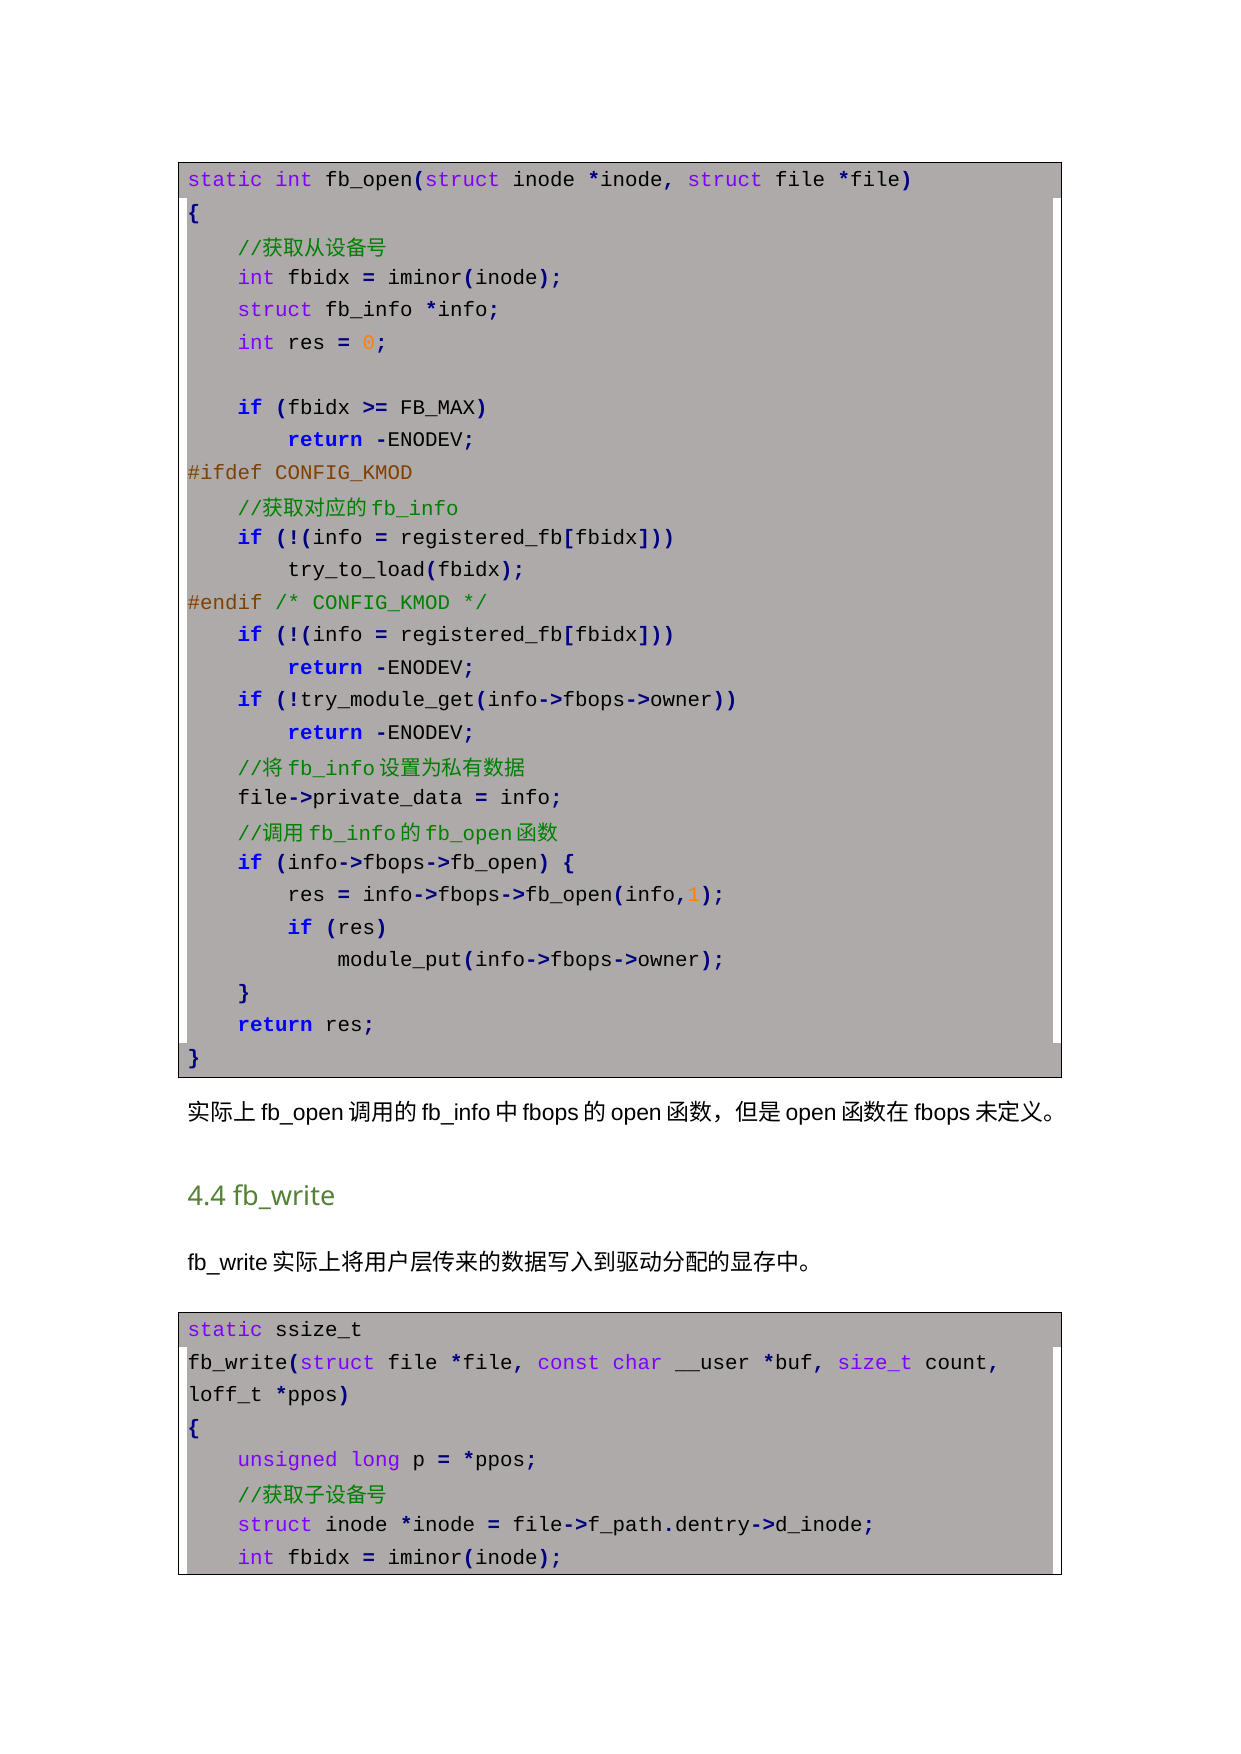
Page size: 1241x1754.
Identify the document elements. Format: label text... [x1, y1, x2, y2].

text int fbidx = iminor(inode); [187, 263, 1053, 295]
text if (info->fbops->fb_open) { [187, 848, 1053, 880]
text file->private_data = info; [187, 783, 1053, 815]
text { [187, 198, 1053, 230]
text return -ENODEV; [187, 718, 1053, 750]
text return -ENODEV; [187, 653, 1053, 685]
text module_put(info->fbops->owner); [187, 945, 1053, 978]
text if (!try_module_get(info->fbops->owner)) [187, 685, 1053, 718]
subtitle 4.4 fb_write [187, 1162, 1053, 1227]
text //获取子设备号 [187, 1477, 1053, 1510]
text fb_write(struct file *file, const char __user *buf, size_t count, loff_t *ppos) [187, 1347, 1053, 1412]
text int fbidx = iminor(inode); [187, 1542, 1053, 1574]
text //获取从设备号 [187, 230, 1053, 263]
text static ssize_t [179, 1313, 1061, 1347]
text } [187, 978, 1053, 1010]
text //将fb_info设置为私有数据 [187, 750, 1053, 783]
text struct inode *inode = file->f_path.dentry->d_inode; [187, 1510, 1053, 1542]
text { [187, 1412, 1053, 1445]
text if (res) [187, 913, 1053, 945]
text return -ENODEV; [187, 425, 1053, 458]
text if (!(info = registered_fb[fbidx])) [187, 620, 1053, 653]
text //调用fb_info的fb_open函数 [187, 815, 1053, 848]
text 实际上fb_open调用的fb_info中fbops的open函数，但是open函数在fbops未定义。 [187, 1078, 1053, 1143]
text if (!(info = registered_fb[fbidx])) [187, 523, 1053, 555]
text static int fb_open(struct inode *inode, struct file *file) [179, 163, 1061, 198]
text } [179, 1039, 1061, 1077]
text #ifdef CONFIG_KMOD [187, 458, 1053, 490]
text if (fbidx >= FB_MAX) [187, 393, 1053, 425]
text int res = 0; [187, 328, 1053, 360]
text res = info->fbops->fb_open(info,1); [187, 880, 1053, 913]
text //获取对应的fb_info [187, 490, 1053, 523]
text return res; [187, 1010, 1053, 1039]
text #endif /* CONFIG_KMOD */ [187, 588, 1053, 620]
text struct fb_info *info; [187, 295, 1053, 328]
text unsigned long p = *ppos; [187, 1445, 1053, 1477]
text fb_write实际上将用户层传来的数据写入到驱动分配的显存中。 [187, 1227, 1053, 1292]
text try_to_load(fbidx); [187, 555, 1053, 588]
